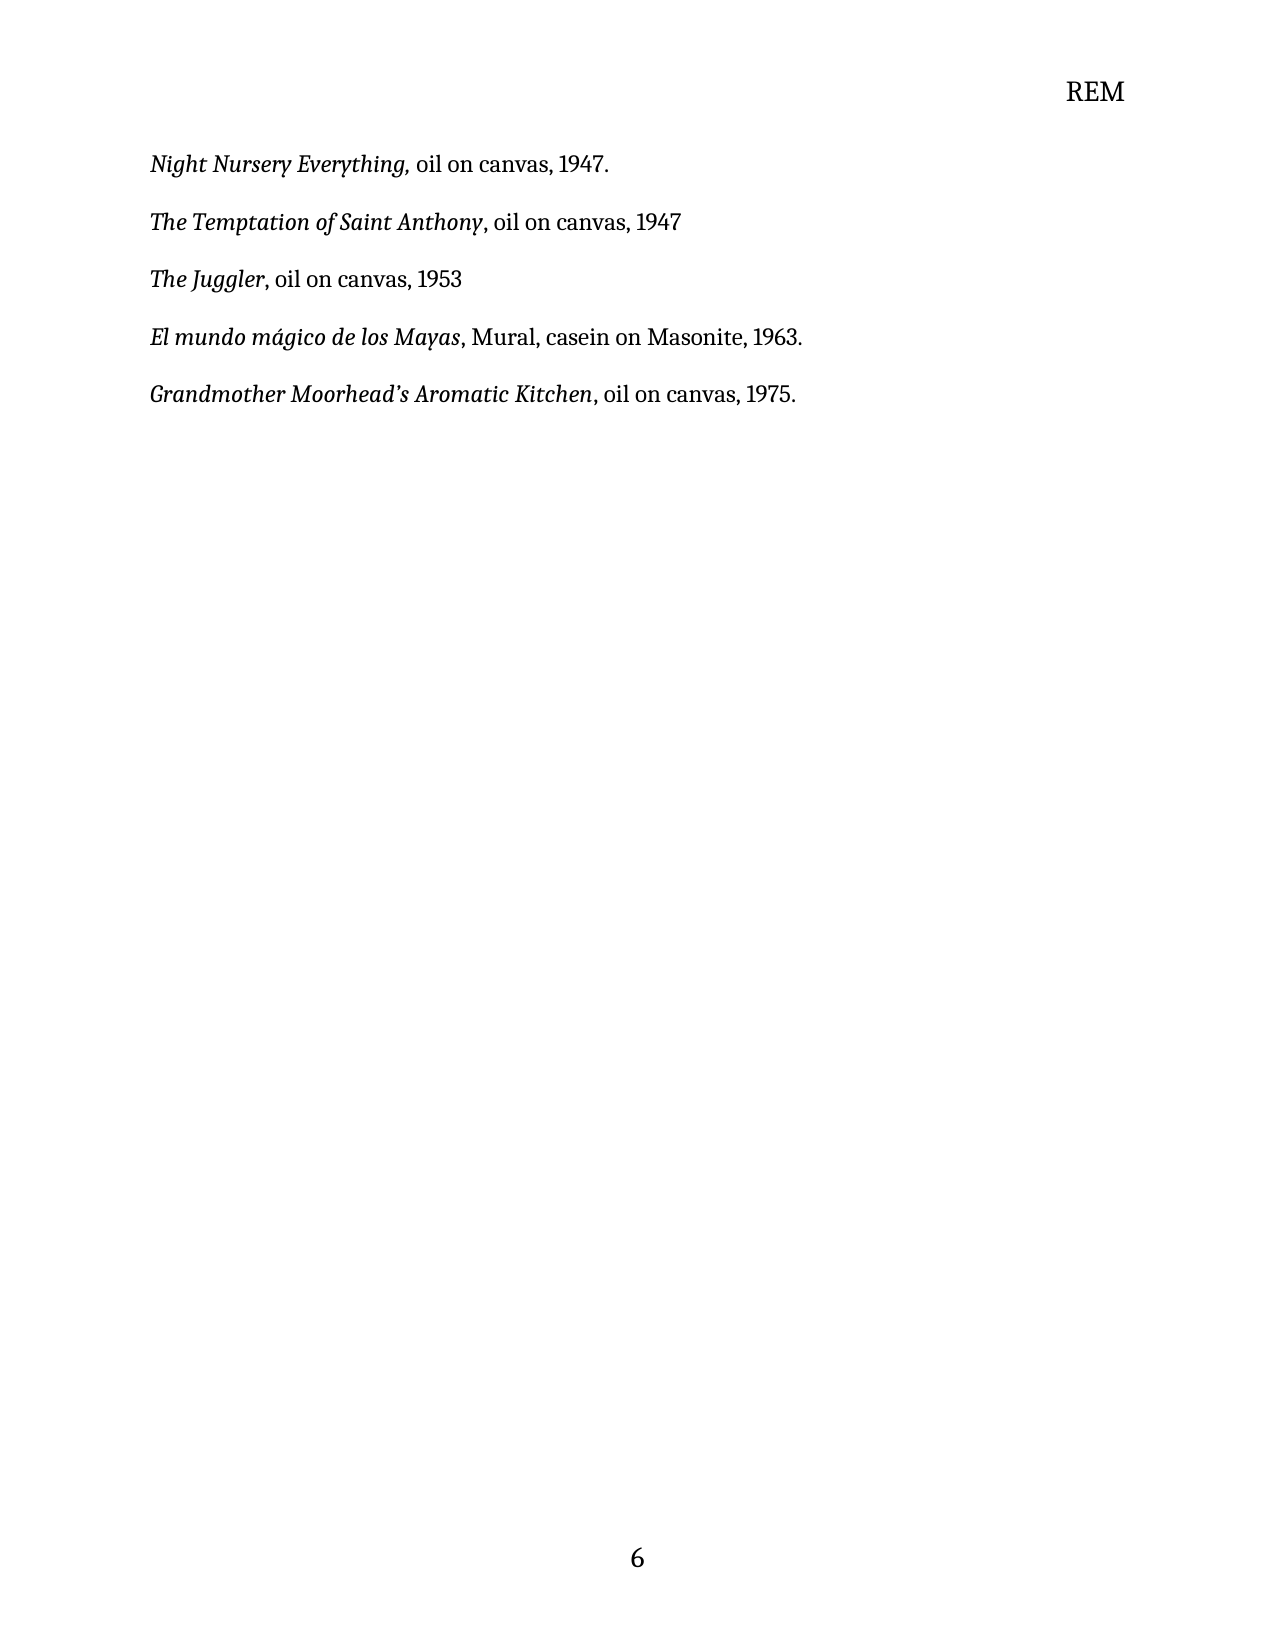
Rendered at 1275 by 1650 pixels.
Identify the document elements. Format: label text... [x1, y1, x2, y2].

text Night Nursery Everything, oil on canvas, 1947. [150, 150, 1125, 179]
text El mundo mágico de los Mayas, Mural, casein on Masonite, 1963. [150, 322, 1125, 351]
text Grandmother Moorhead’s Aromatic Kitchen, oil on canvas, 1975. [150, 380, 1125, 409]
text The Temptation of Saint Anthony, oil on canvas, 1947 [150, 207, 1125, 236]
text The Juggler, oil on canvas, 1953 [150, 265, 1125, 294]
